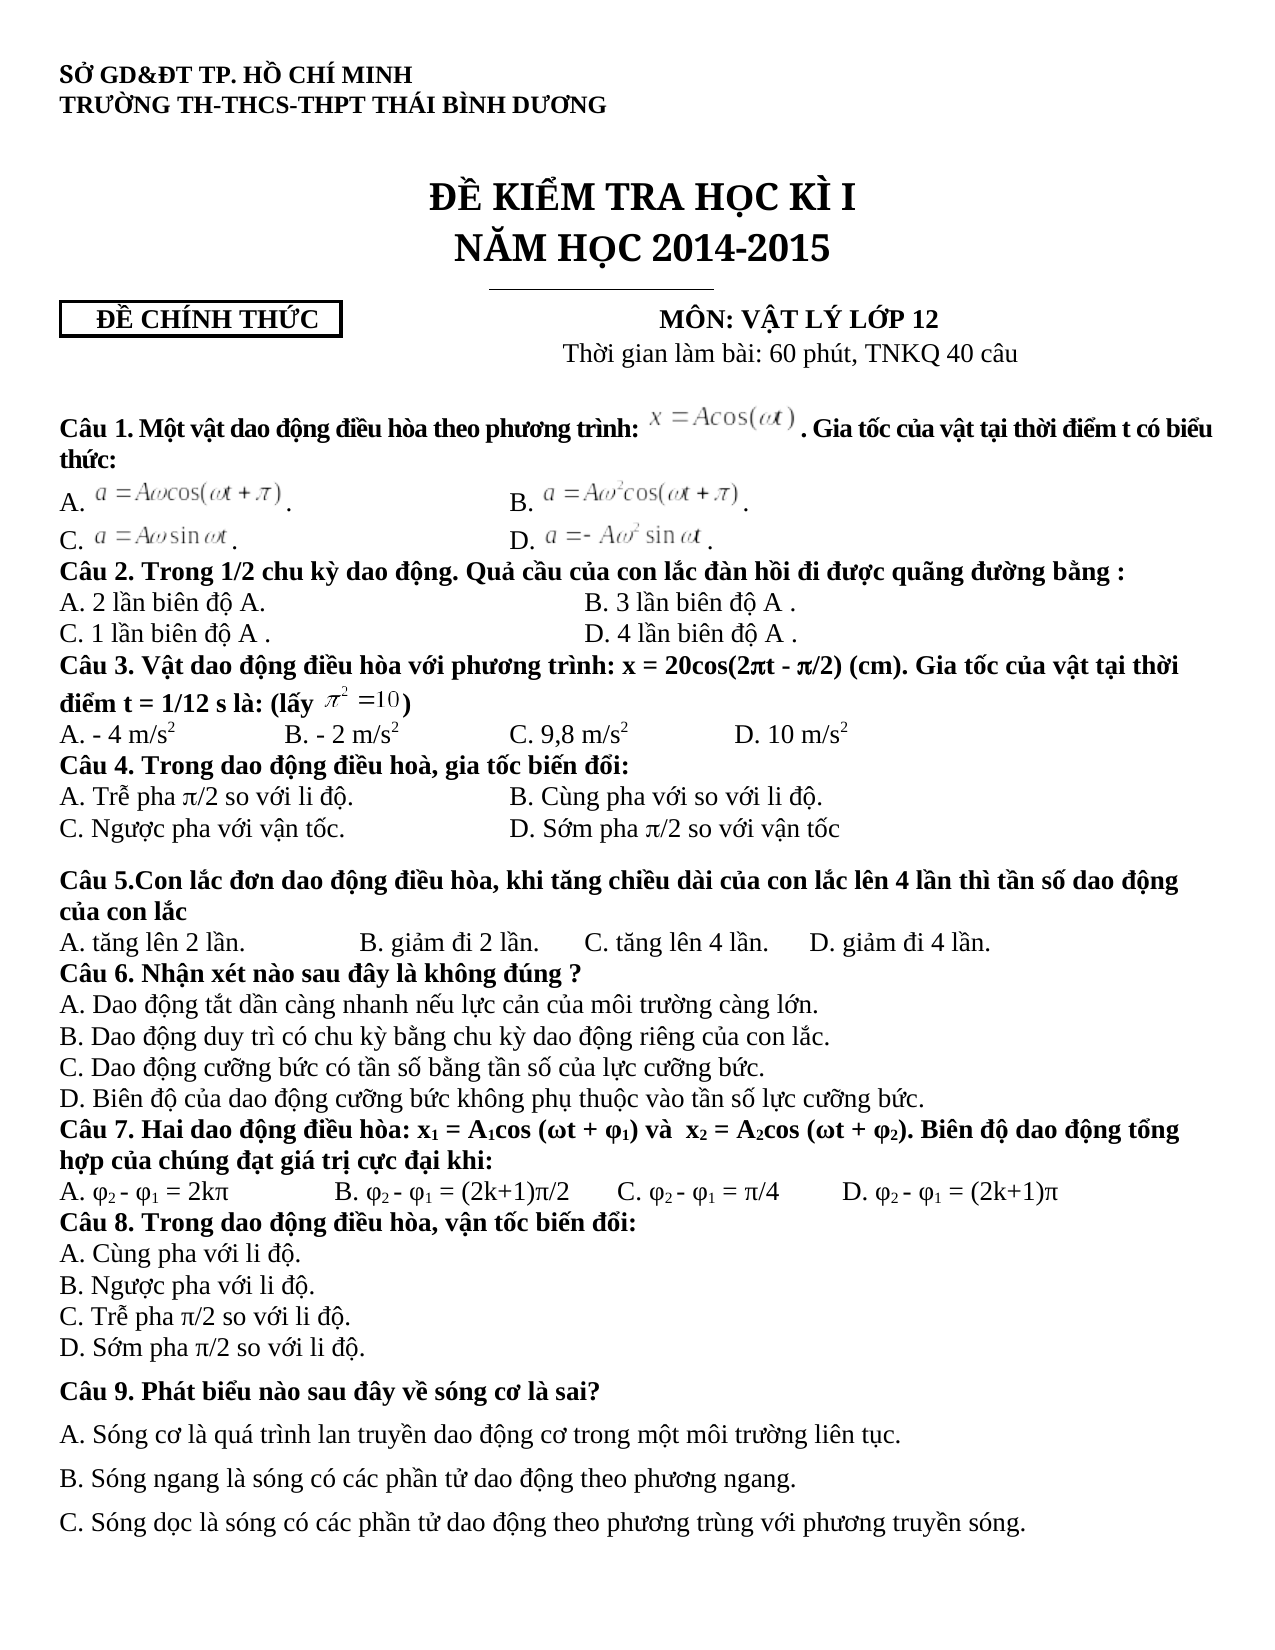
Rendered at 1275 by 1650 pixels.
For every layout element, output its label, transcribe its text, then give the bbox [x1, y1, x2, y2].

text Câu 8. Trong dao động điều hòa, vận tốc biến đổi: [59, 1206, 1226, 1238]
text Câu 7. Hai dao động điều hòa: x1 = A1cos (ωt + φ1) và x2 = A2cos (ωt + φ2). Biên độ dao động tổng hợp của chúng đạt giá trị cực đại khi: [59, 1113, 1226, 1175]
text ĐỀ KIỂM TRA HỌC KÌ I [59, 170, 1226, 221]
text C. . D. . [59, 517, 1226, 555]
text A. 2 lần biên độ A. B. 3 lần biên độ A . [59, 586, 1226, 618]
text NĂM HỌC 2014-2015 [59, 221, 1226, 272]
text Thời gian làm bài: 60 phút, TNKQ 40 câu [59, 338, 1226, 369]
text A. . B. . [59, 474, 1226, 517]
text Câu 5.Con lắc đơn dao động điều hòa, khi tăng chiều dài của con lắc lên 4 lần thì tần số dao động của con lắc [59, 864, 1226, 926]
text A. φ2 - φ1 = 2kπ B. φ2 - φ1 = (2k+1)π/2 C. φ2 - φ1 = π/4 D. φ2 - φ1 = (2k+1)π [59, 1175, 1226, 1206]
text B. Ngược pha với li độ. [59, 1269, 1226, 1300]
text TRƯỜNG TH-THCS-THPT THÁI BÌNH DƯƠNG [59, 90, 1226, 119]
text D. Sớm pha π/2 so với li độ. [59, 1331, 1226, 1362]
text C. Dao động cưỡng bức có tần số bằng tần số của lực cưỡng bức. [59, 1051, 1226, 1082]
text A. Dao động tắt dần càng nhanh nếu lực cản của môi trường càng lớn. [59, 988, 1226, 1019]
text Câu 6. Nhận xét nào sau đây là không đúng ? [59, 957, 1226, 988]
text Câu 3. Vật dao động điều hòa với phương trình: x = 20cos(2t - /2) (cm). Gia tốc của vật tại thời điểm t = 1/12 s là: (lấy ) A. - 4 m/s2 B. - 2 m/s2 C. 9,8 m/s2 D. 10 m/s2 Câu 4. Trong dao động điều hoà, gia tốc biến đổi: A. Trễ pha /2 so với li độ. B. Cùng pha với so với li độ. C. Ngược pha với vận tốc. D. Sớm pha /2 so với vận tốc [59, 649, 1226, 843]
text A. Sóng cơ là quá trình lan truyền dao động cơ trong một môi trường liên tục. [59, 1418, 1226, 1449]
text Câu 9. Phát biểu nào sau đây về sóng cơ là sai? [59, 1375, 1226, 1406]
text C. 1 lần biên độ A . D. 4 lần biên độ A . [59, 618, 1226, 649]
text A. Cùng pha với li độ. [59, 1238, 1226, 1269]
text B. Dao động duy trì có chu kỳ bằng chu kỳ dao động riêng của con lắc. [59, 1019, 1226, 1051]
text Câu 1. Một vật dao động điều hòa theo phương trình: . Gia tốc của vật tại thời điểm t có biểu thức: [59, 400, 1226, 474]
text A. tăng lên 2 lần. B. giảm đi 2 lần. C. tăng lên 4 lần. D. giảm đi 4 lần. [59, 926, 1226, 957]
text Câu 2. Trong 1/2 chu kỳ dao động. Quả cầu của con lắc đàn hồi đi được quãng đường bằng : [59, 555, 1226, 586]
text ĐỀ CHÍNH THỨC MÔN: VẬT LÝ LỚP 12 [343, 300, 1226, 338]
text D. Biên độ của dao động cưỡng bức không phụ thuộc vào tần số lực cưỡng bức. [59, 1082, 1226, 1113]
text ĐỀ CHÍNH THỨC MÔN: VẬT LÝ LỚP 12 [62, 303, 339, 334]
text C. Sóng dọc là sóng có các phần tử dao động theo phương trùng với phương truyền sóng. [59, 1506, 1226, 1537]
text B. Sóng ngang là sóng có các phần tử dao động theo phương ngang. [59, 1462, 1226, 1493]
text C. Trễ pha π/2 so với li độ. [59, 1300, 1226, 1331]
text SỞ GD&ĐT TP. HỒ CHÍ MINH [59, 56, 1226, 90]
